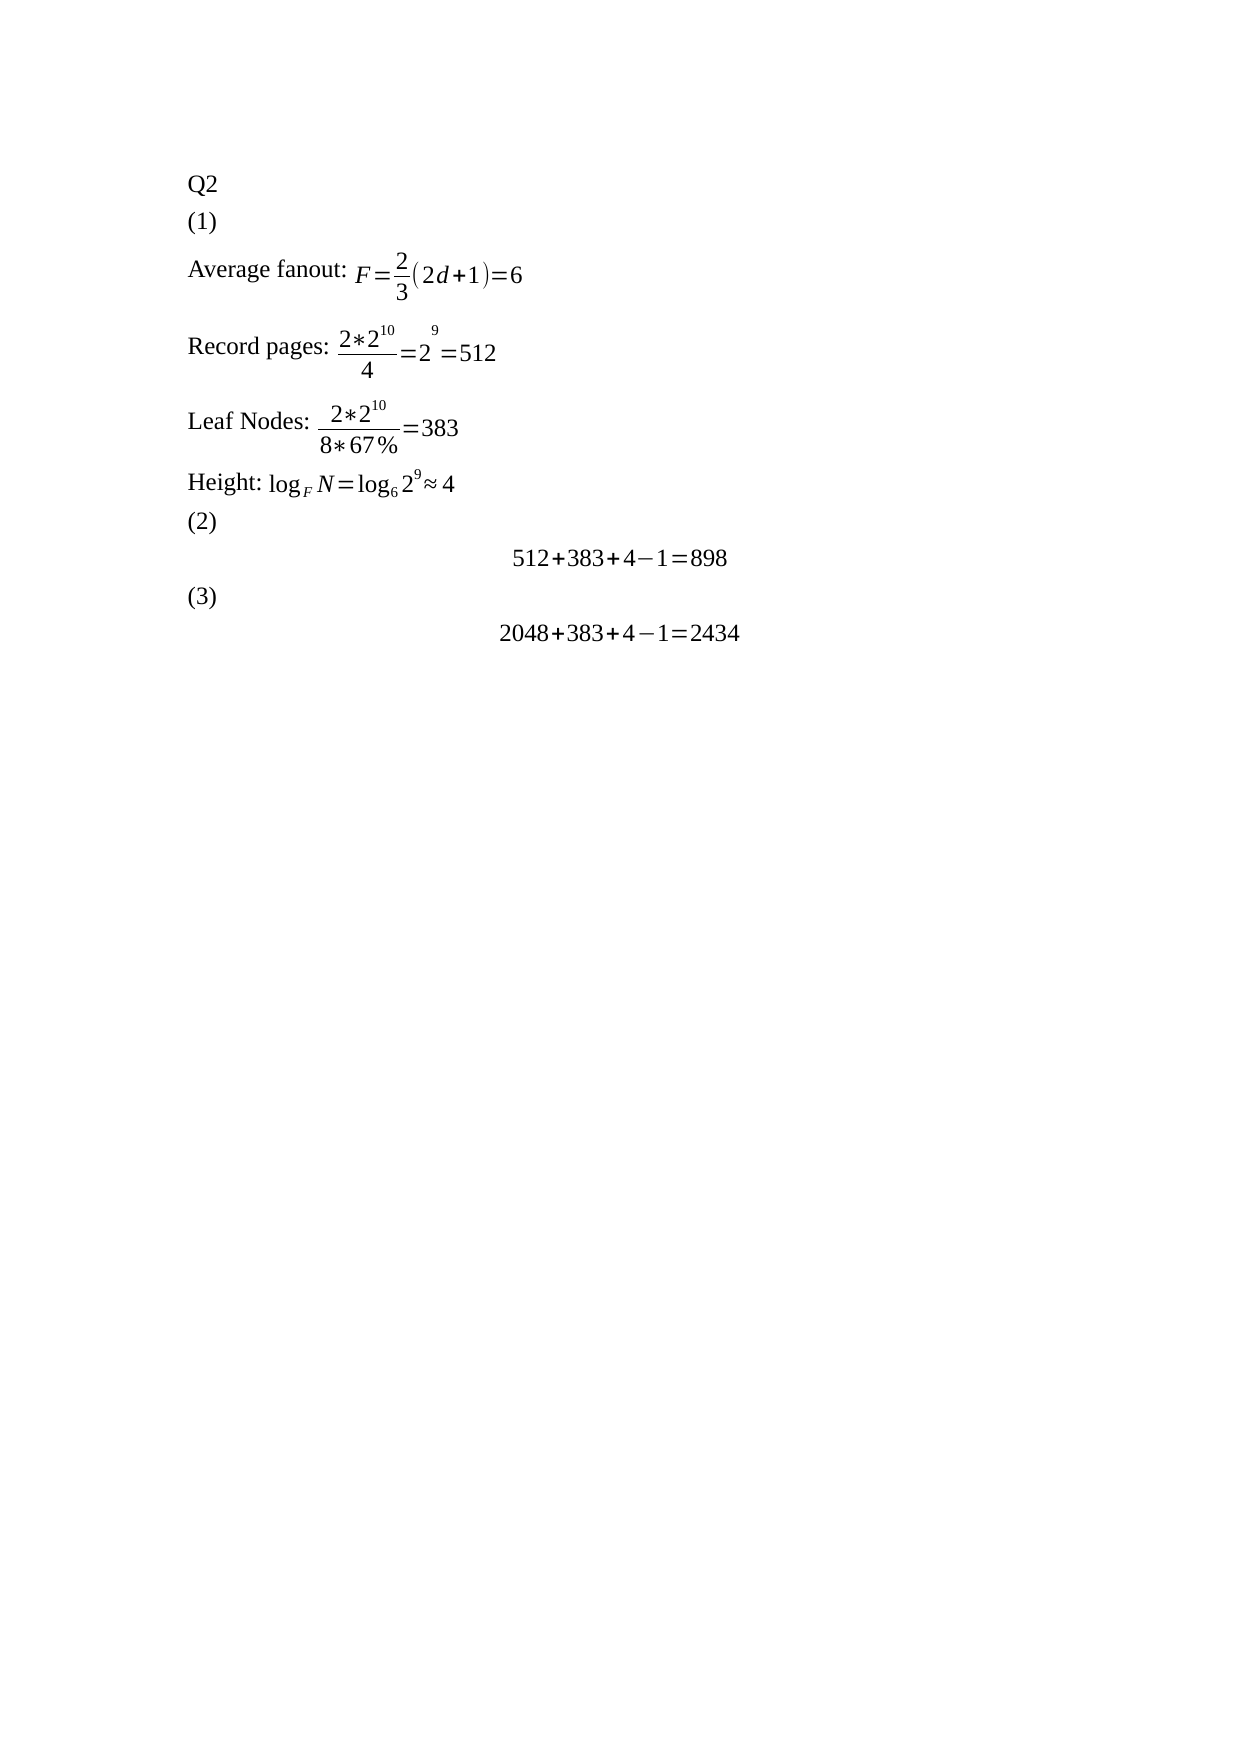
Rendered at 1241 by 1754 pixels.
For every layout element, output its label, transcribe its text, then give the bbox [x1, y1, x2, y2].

text (1) [187, 202, 1053, 239]
text Average fanout: [187, 239, 1053, 314]
text (2) [187, 502, 1053, 539]
text Leaf Nodes: [187, 389, 1053, 464]
text Q2 [187, 164, 1053, 202]
text (3) [187, 577, 1053, 614]
text Height: [187, 464, 1053, 502]
text Record pages: [187, 314, 1053, 389]
